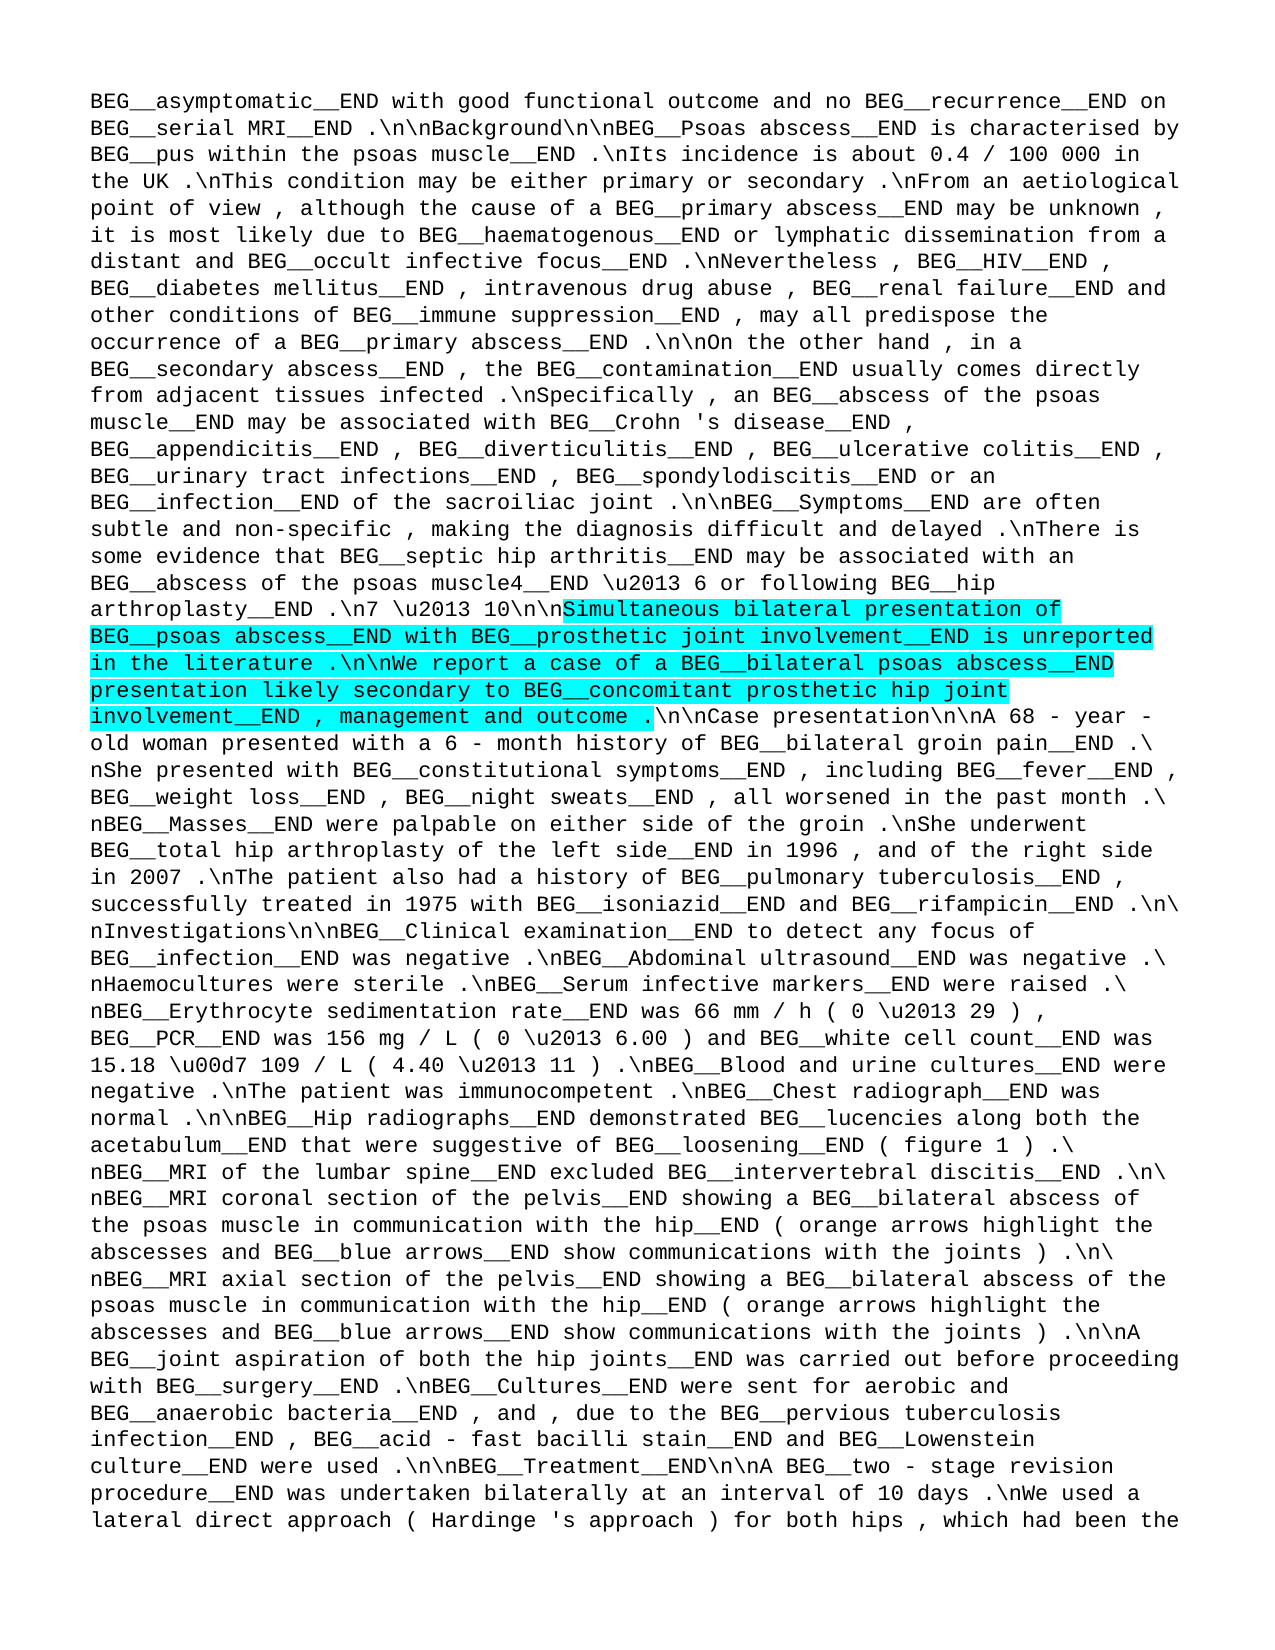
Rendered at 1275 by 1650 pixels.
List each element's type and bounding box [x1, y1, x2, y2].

text [90, 90, 1185, 1534]
